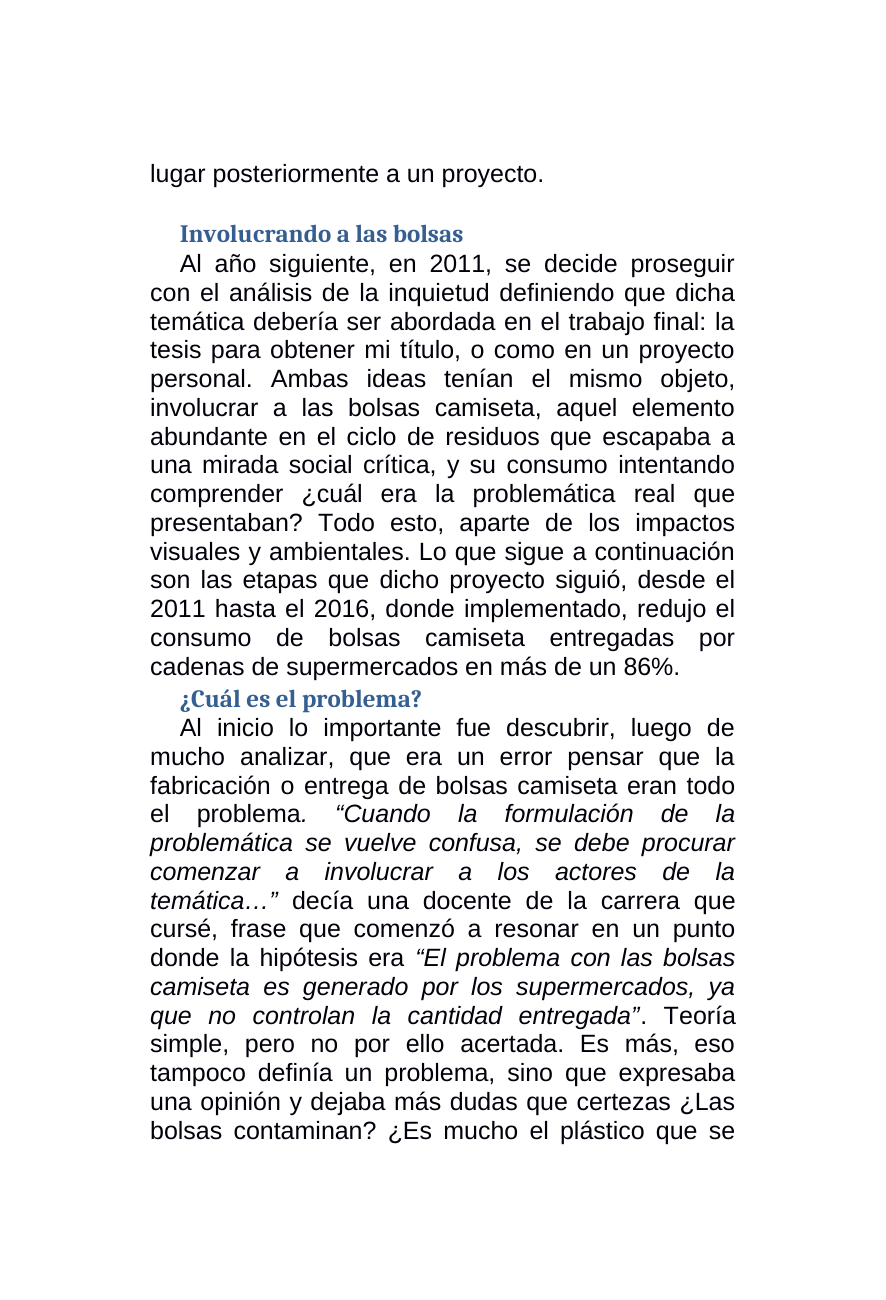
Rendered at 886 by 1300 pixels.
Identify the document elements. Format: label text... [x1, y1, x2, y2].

subtitle Involucrando a las bolsas [150, 220, 736, 249]
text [150, 159, 736, 187]
subtitle ¿Cuál es el problema? [150, 684, 736, 713]
